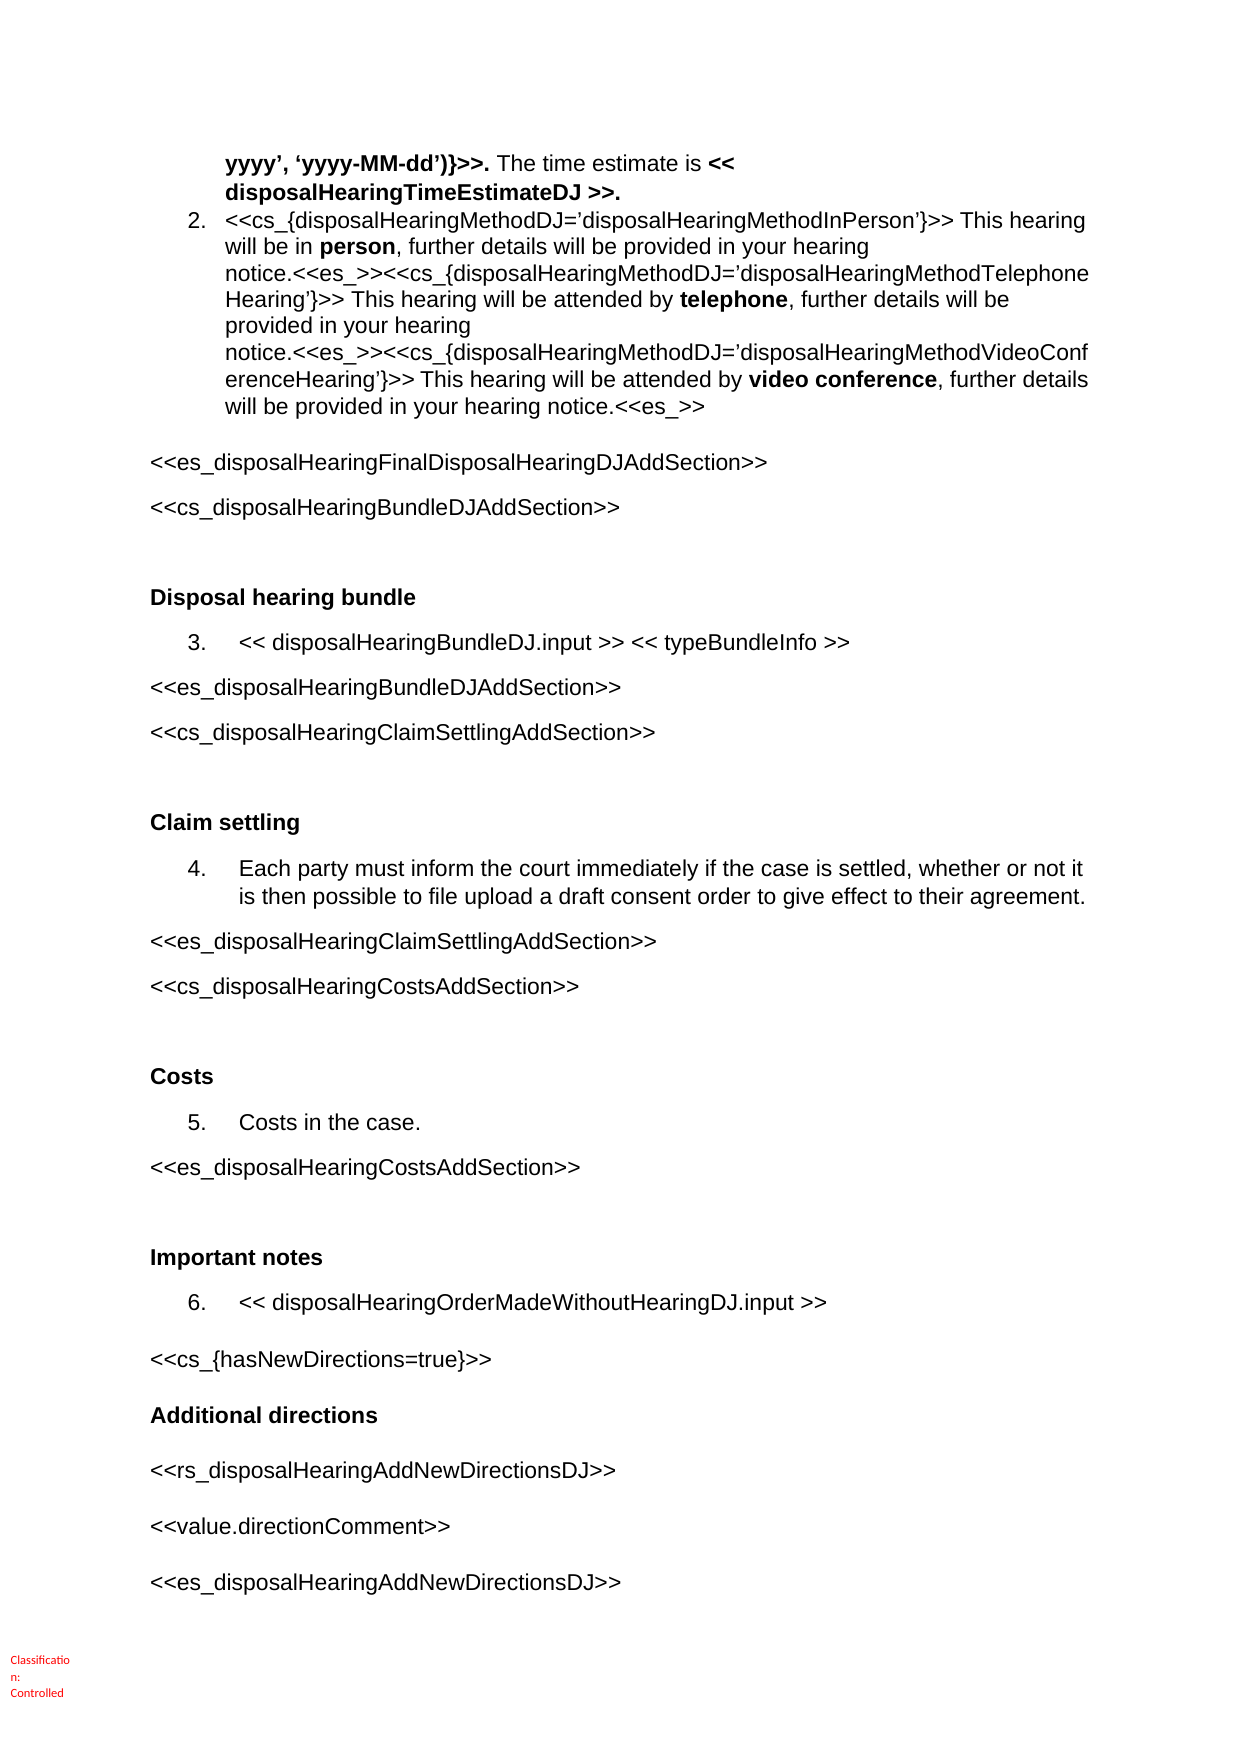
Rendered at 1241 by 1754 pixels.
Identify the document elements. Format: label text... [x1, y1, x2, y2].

text <<cs_disposalHearingClaimSettlingAddSection>> [150, 719, 1090, 746]
text Important notes [150, 1244, 1090, 1270]
text <<rs_disposalHearingAddNewDirectionsDJ>> [150, 1457, 1090, 1484]
list <<cs_{disposalHearingMethodDJ=’disposalHearingMethodInPerson’}>> This hearing will be in person, further details will be provided in your hearing notice.<<es_>><<cs_{disposalHearingMethodDJ=’disposalHearingMethodTelephoneHearing’}>> This hearing will be attended by telephone, further details will be provided in your hearing notice.<<es_>><<cs_{disposalHearingMethodDJ=’disposalHearingMethodVideoConferenceHearing’}>> This hearing will be attended by video conference, further details will be provided in your hearing notice.<<es_>> [187, 207, 1090, 419]
text Disposal hearing bundle [150, 584, 1090, 610]
text <<cs_disposalHearingCostsAddSection>> [150, 973, 1090, 999]
text <<es_disposalHearingClaimSettlingAddSection>> [150, 928, 1090, 954]
text <<cs_{hasNewDirections=true}>> [150, 1346, 1090, 1373]
text <<es_disposalHearingFinalDisposalHearingDJAddSection>> [150, 448, 1090, 475]
text Claim settling [150, 809, 1090, 836]
list << disposalHearingBundleDJ.input >> << typeBundleInfo >> [187, 629, 1090, 655]
list << disposalHearingOrderMadeWithoutHearingDJ.input >> [187, 1289, 1090, 1315]
list Costs in the case. [187, 1108, 1090, 1135]
text <<es_disposalHearingCostsAddSection>> [150, 1153, 1090, 1180]
list Each party must inform the court immediately if the case is settled, whether or not it is then possible to file upload a draft consent order to give effect to their agreement. [187, 854, 1090, 909]
text Costs [150, 1063, 1090, 1090]
text Additional directions [150, 1402, 1090, 1428]
text <<value.directionComment>> [150, 1513, 1090, 1539]
text <<es_disposalHearingAddNewDirectionsDJ>> [150, 1568, 1090, 1595]
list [187, 150, 1090, 205]
text <<cs_disposalHearingBundleDJAddSection>> [150, 494, 1090, 520]
text <<es_disposalHearingBundleDJAddSection>> [150, 674, 1090, 700]
